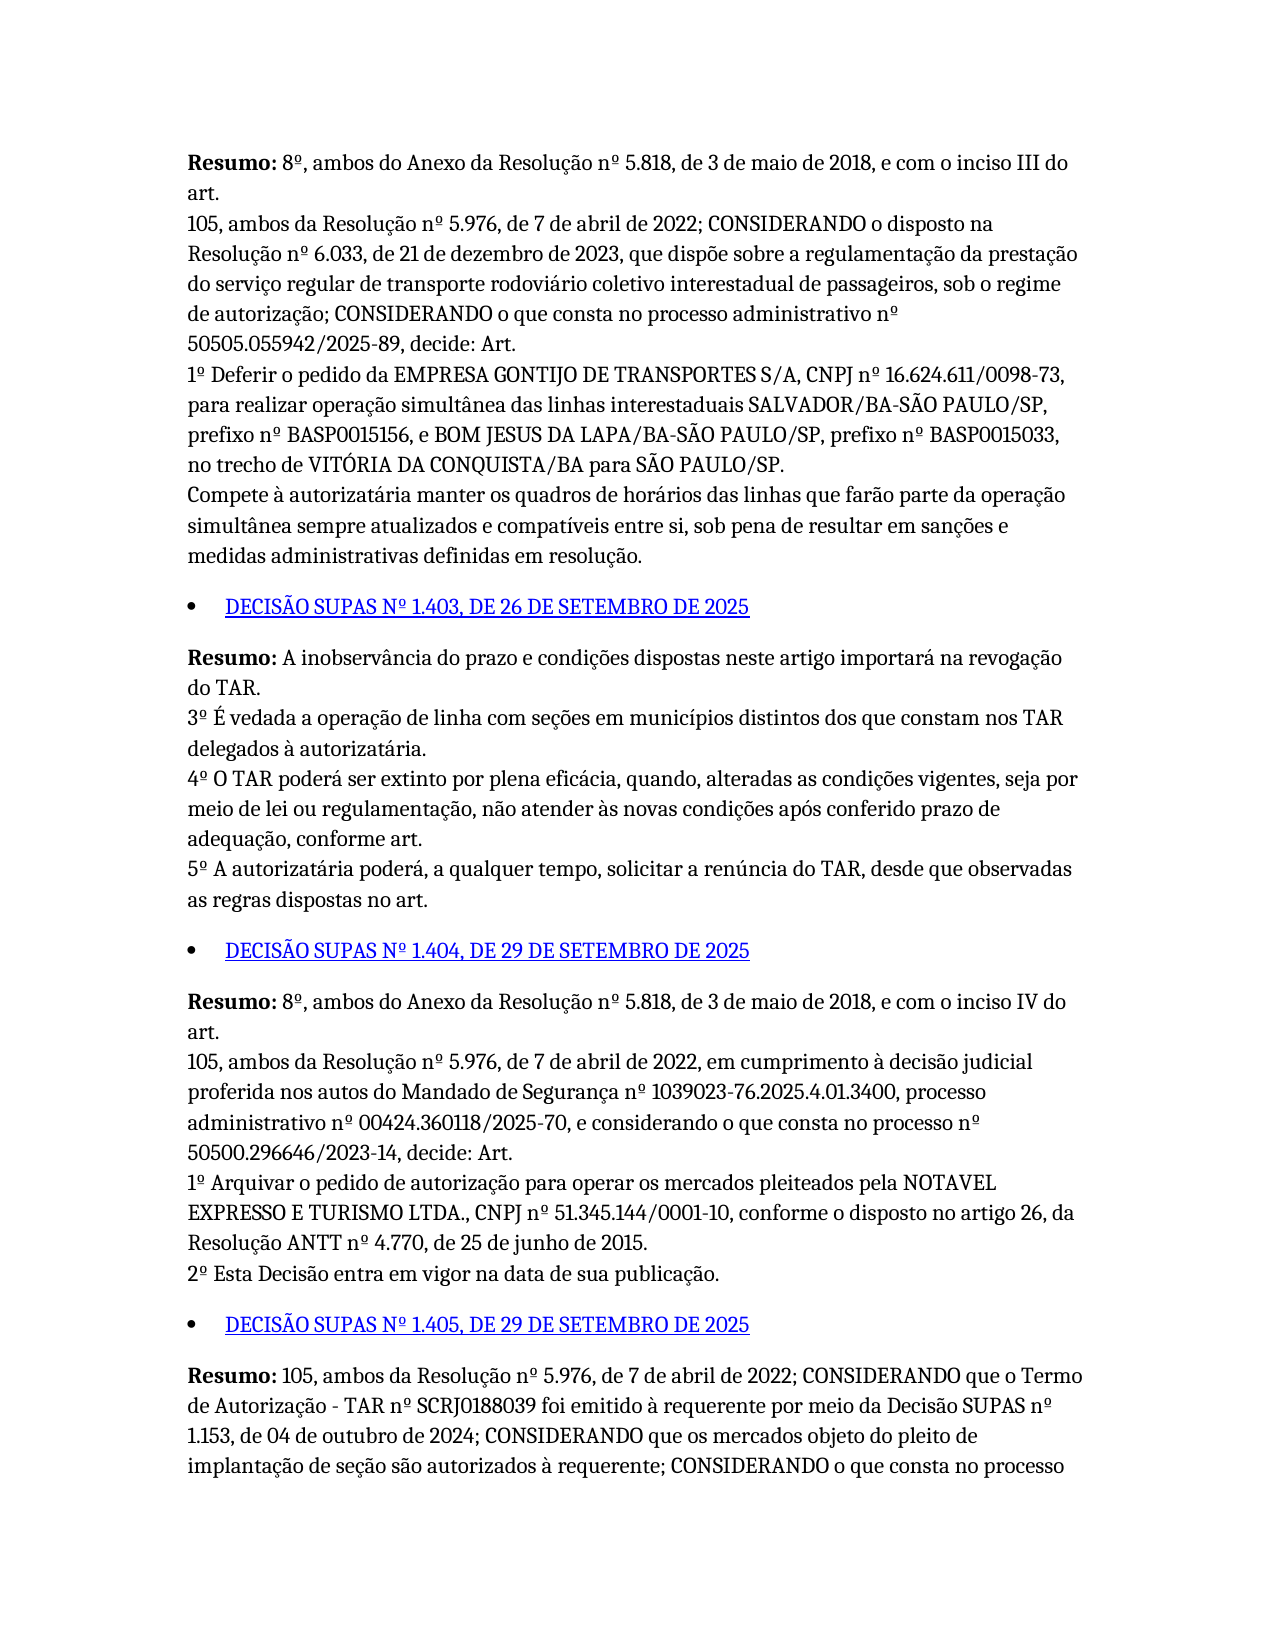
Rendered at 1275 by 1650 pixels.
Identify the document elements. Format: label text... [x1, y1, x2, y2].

list DECISÃO SUPAS Nº 1.404, DE 29 DE SETEMBRO DE 2025 [187, 937, 1087, 964]
text Resumo: 8º, ambos do Anexo da Resolução nº 5.818, de 3 de maio de 2018, e com o inciso III do art. 105, ambos da Resolução nº 5.976, de 7 de abril de 2022; CONSIDERANDO o disposto na Resolução nº 6.033, de 21 de dezembro de 2023, que dispõe sobre a regulamentação da prestação do serviço regular de transporte rodoviário coletivo interestadual de passageiros, sob o regime de autorização; CONSIDERANDO o que consta no processo administrativo nº 50505.055942/2025-89, decide: Art. 1º Deferir o pedido da EMPRESA GONTIJO DE TRANSPORTES S/A, CNPJ nº 16.624.611/0098-73, para realizar operação simultânea das linhas interestaduais SALVADOR/BA-SÃO PAULO/SP, prefixo nº BASP0015156, e BOM JESUS DA LAPA/BA-SÃO PAULO/SP, prefixo nº BASP0015033, no trecho de VITÓRIA DA CONQUISTA/BA para SÃO PAULO/SP. Compete à autorizatária manter os quadros de horários das linhas que farão parte da operação simultânea sempre atualizados e compatíveis entre si, sob pena de resultar em sanções e medidas administrativas definidas em resolução. [187, 150, 1087, 569]
text Resumo: A inobservância do prazo e condições dispostas neste artigo importará na revogação do TAR. 3º É vedada a operação de linha com seções em municípios distintos dos que constam nos TAR delegados à autorizatária. 4º O TAR poderá ser extinto por plena eficácia, quando, alteradas as condições vigentes, seja por meio de lei ou regulamentação, não atender às novas condições após conferido prazo de adequação, conforme art. 5º A autorizatária poderá, a qualquer tempo, solicitar a renúncia do TAR, desde que observadas as regras dispostas no art. [187, 645, 1087, 913]
list DECISÃO SUPAS Nº 1.405, DE 29 DE SETEMBRO DE 2025 [187, 1311, 1087, 1338]
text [187, 1362, 1087, 1479]
list DECISÃO SUPAS Nº 1.403, DE 26 DE SETEMBRO DE 2025 [187, 594, 1087, 620]
text Resumo: 8º, ambos do Anexo da Resolução nº 5.818, de 3 de maio de 2018, e com o inciso IV do art. 105, ambos da Resolução nº 5.976, de 7 de abril de 2022, em cumprimento à decisão judicial proferida nos autos do Mandado de Segurança nº 1039023-76.2025.4.01.3400, processo administrativo nº 00424.360118/2025-70, e considerando o que consta no processo nº 50500.296646/2023-14, decide: Art. 1º Arquivar o pedido de autorização para operar os mercados pleiteados pela NOTAVEL EXPRESSO E TURISMO LTDA., CNPJ nº 51.345.144/0001-10, conforme o disposto no artigo 26, da Resolução ANTT nº 4.770, de 25 de junho de 2015. 2º Esta Decisão entra em vigor na data de sua publicação. [187, 988, 1087, 1287]
